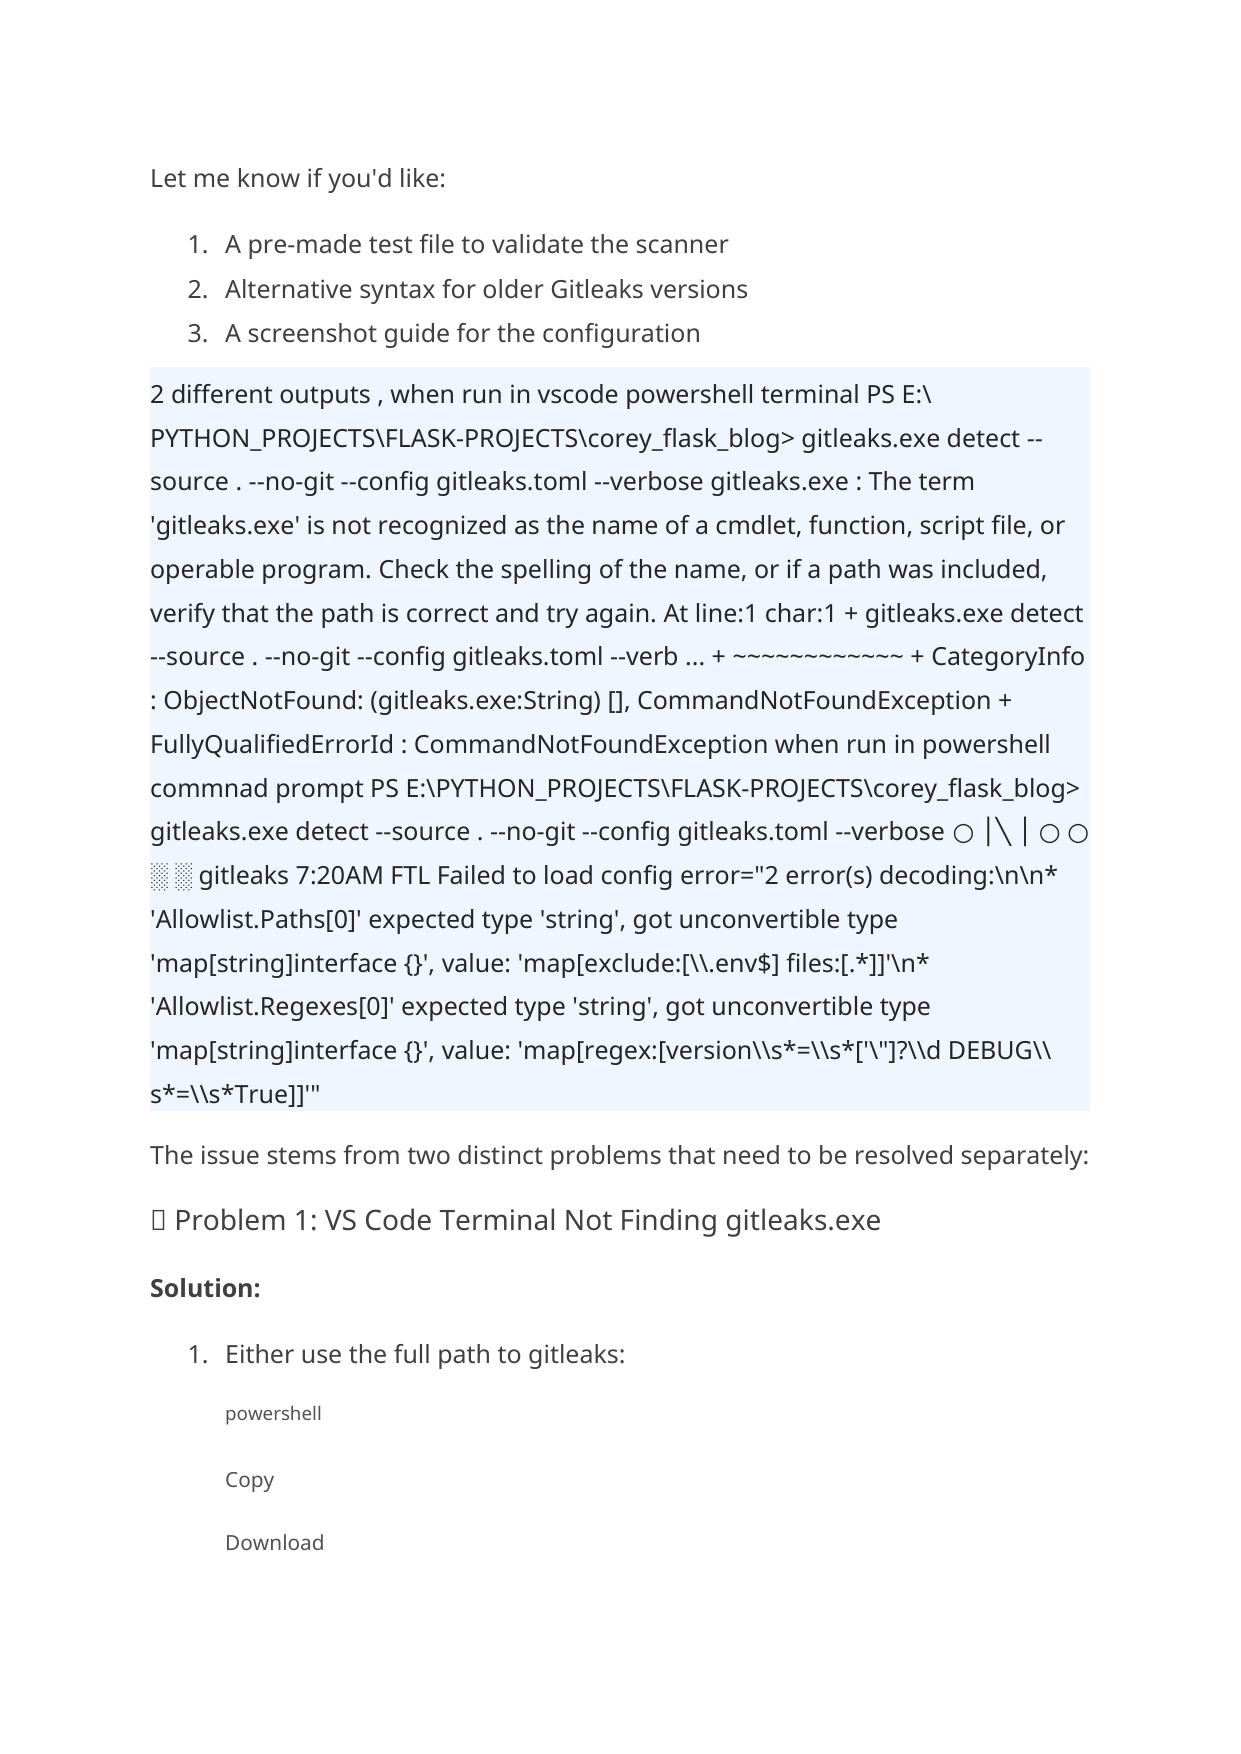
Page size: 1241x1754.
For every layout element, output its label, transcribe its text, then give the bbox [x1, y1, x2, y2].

text 2 different outputs , when run in vscode powershell terminal PS E:\PYTHON_PROJECTS\FLASK-PROJECTS\corey_flask_blog> gitleaks.exe detect --source . --no-git --config gitleaks.toml --verbose gitleaks.exe : The term 'gitleaks.exe' is not recognized as the name of a cmdlet, function, script file, or operable program. Check the spelling of the name, or if a path was included, verify that the path is correct and try again. At line:1 char:1 + gitleaks.exe detect --source . --no-git --config gitleaks.toml --verb ... + ~~~~~~~~~~~~ + CategoryInfo : ObjectNotFound: (gitleaks.exe:String) [], CommandNotFoundException + FullyQualifiedErrorId : CommandNotFoundException when run in powershell commnad prompt PS E:\PYTHON_PROJECTS\FLASK-PROJECTS\corey_flask_blog> gitleaks.exe detect --source . --no-git --config gitleaks.toml --verbose ○ │╲ │ ○ ○ ░ ░ gitleaks 7:20AM FTL Failed to load config error="2 error(s) decoding:\n\n* 'Allowlist.Paths[0]' expected type 'string', got unconvertible type 'map[string]interface {}', value: 'map[exclude:[\\.env$] files:[.*]]'\n* 'Allowlist.Regexes[0]' expected type 'string', got unconvertible type 'map[string]interface {}', value: 'map[regex:[version\\s*=\\s*['\"]?\\d DEBUG\\s*=\\s*True]]'" [150, 367, 1090, 1111]
list A pre-made test file to validate the scanner [187, 216, 1090, 261]
list A screenshot guide for the configuration [187, 306, 1090, 350]
text Let me know if you'd like: [150, 150, 1090, 195]
list Alternative syntax for older Gitleaks versions [187, 261, 1090, 306]
text Solution: [150, 1260, 1090, 1305]
text Download [225, 1523, 1090, 1556]
text 🔧 Problem 1: VS Code Terminal Not Finding gitleaks.exe [150, 1201, 1090, 1239]
text Copy [225, 1455, 1090, 1494]
text powershell [225, 1400, 1090, 1426]
list Either use the full path to gitleaks: [187, 1326, 1090, 1371]
text The issue stems from two distinct problems that need to be resolved separately: [150, 1127, 1090, 1172]
